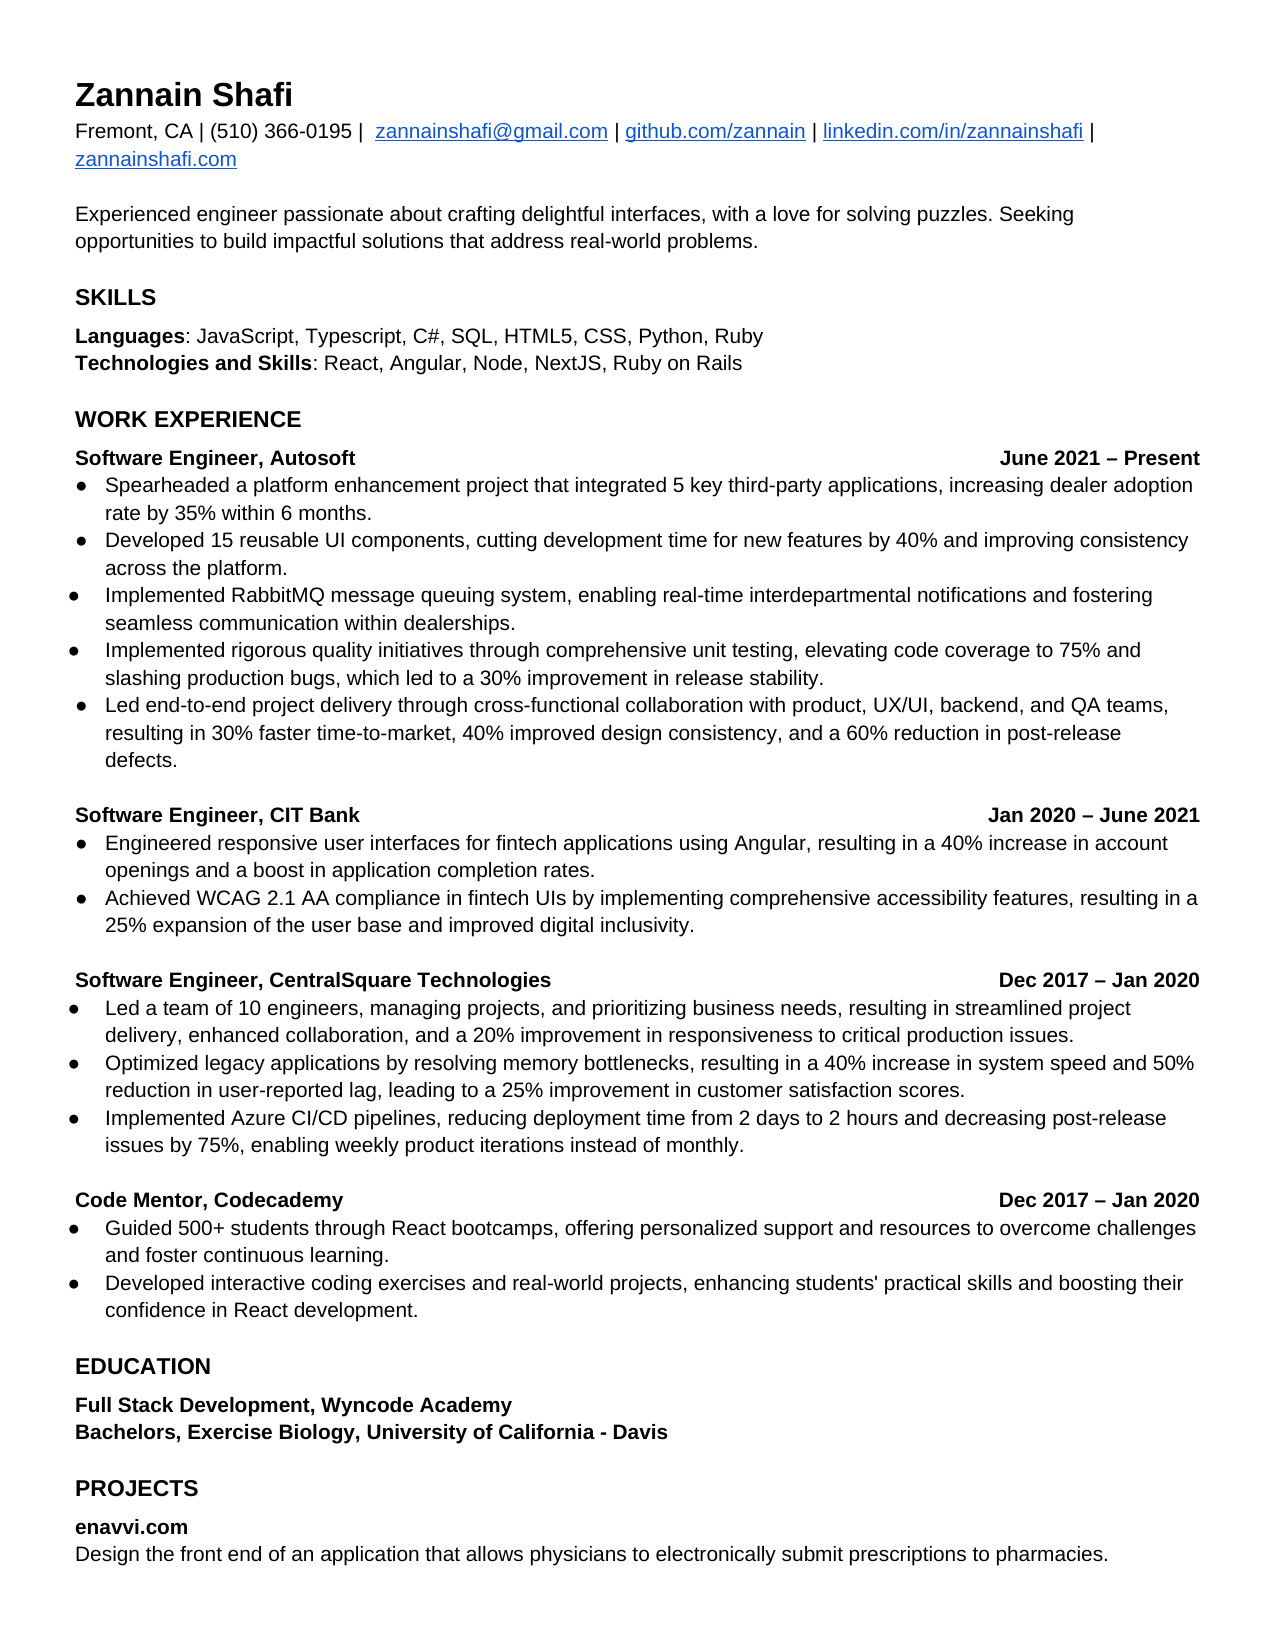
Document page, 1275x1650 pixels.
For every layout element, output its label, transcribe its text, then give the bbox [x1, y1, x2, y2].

list Engineered responsive user interfaces for fintech applications using Angular, resulting in a 40% increase in account openings and a boost in application completion rates. [75, 831, 1200, 882]
list Achieved WCAG 2.1 AA compliance in fintech UIs by implementing comprehensive accessibility features, resulting in a 25% expansion of the user base and improved digital inclusivity. [75, 886, 1200, 937]
list Developed 15 reusable UI components, cutting development time for new features by 40% and improving consistency across the platform. [75, 528, 1200, 579]
subtitle WORK EXPERIENCE [75, 406, 1200, 432]
text Technologies and Skills: React, Angular, Node, NextJS, Ruby on Rails [75, 351, 1200, 375]
list Implemented RabbitMQ message queuing system, enabling real-time interdepartmental notifications and fostering seamless communication within dealerships. [67, 583, 1200, 634]
list Led a team of 10 engineers, managing projects, and prioritizing business needs, resulting in streamlined project delivery, enhanced collaboration, and a 20% improvement in responsiveness to critical production issues. [67, 996, 1200, 1047]
list Spearheaded a platform enhancement project that integrated 5 key third-party applications, increasing dealer adoption rate by 35% within 6 months. [75, 473, 1200, 524]
list Developed interactive coding exercises and real-world projects, enhancing students' practical skills and boosting their confidence in React development. [67, 1271, 1200, 1322]
subtitle SKILLS [75, 284, 1200, 311]
subtitle PROJECTS [75, 1475, 1200, 1501]
list Implemented rigorous quality initiatives through comprehensive unit testing, elevating code coverage to 75% and slashing production bugs, which led to a 30% improvement in release stability. [67, 638, 1200, 689]
subtitle Software Engineer, CIT Bank Jan 2020 – June 2021 [75, 803, 1200, 827]
list Led end-to-end project delivery through cross-functional collaboration with product, UX/UI, backend, and QA teams, resulting in 30% faster time-to-market, 40% improved design consistency, and a 60% reduction in post-release defects. [75, 693, 1200, 772]
text Fremont, CA | (510) 366-0195 | zannainshafi@gmail.com | github.com/zannain | linkedin.com/in/zannainshafi | zannainshafi.com [75, 119, 1200, 171]
subtitle Software Engineer, CentralSquare Technologies Dec 2017 – Jan 2020 [75, 968, 1200, 992]
subtitle EDUCATION [75, 1353, 1200, 1379]
list Guided 500+ students through React bootcamps, offering personalized support and resources to overcome challenges and foster continuous learning. [67, 1216, 1200, 1267]
subtitle enavvi.com [75, 1514, 1200, 1538]
list Implemented Azure CI/CD pipelines, reducing deployment time from 2 days to 2 hours and decreasing post-release issues by 75%, enabling weekly product iterations instead of monthly. [67, 1106, 1200, 1157]
text Experienced engineer passionate about crafting delightful interfaces, with a love for solving puzzles. Seeking opportunities to build impactful solutions that address real-world problems. [75, 202, 1200, 253]
text Languages: JavaScript, Typescript, C#, SQL, HTML5, CSS, Python, Ruby [75, 324, 1200, 348]
subtitle Software Engineer, Autosoft June 2021 – Present [75, 446, 1200, 469]
text Full Stack Development, Wyncode Academy [75, 1393, 1200, 1417]
subtitle Bachelors, Exercise Biology, University of California - Davis [75, 1420, 1200, 1444]
list Optimized legacy applications by resolving memory bottlenecks, resulting in a 40% increase in system speed and 50% reduction in user-reported lag, leading to a 25% improvement in customer satisfaction scores. [67, 1051, 1200, 1102]
subtitle Zannain Shafi [75, 75, 1200, 113]
subtitle Code Mentor, Codecademy Dec 2017 – Jan 2020 [75, 1188, 1200, 1212]
text Design the front end of an application that allows physicians to electronically submit prescriptions to pharmacies. [75, 1542, 1200, 1566]
